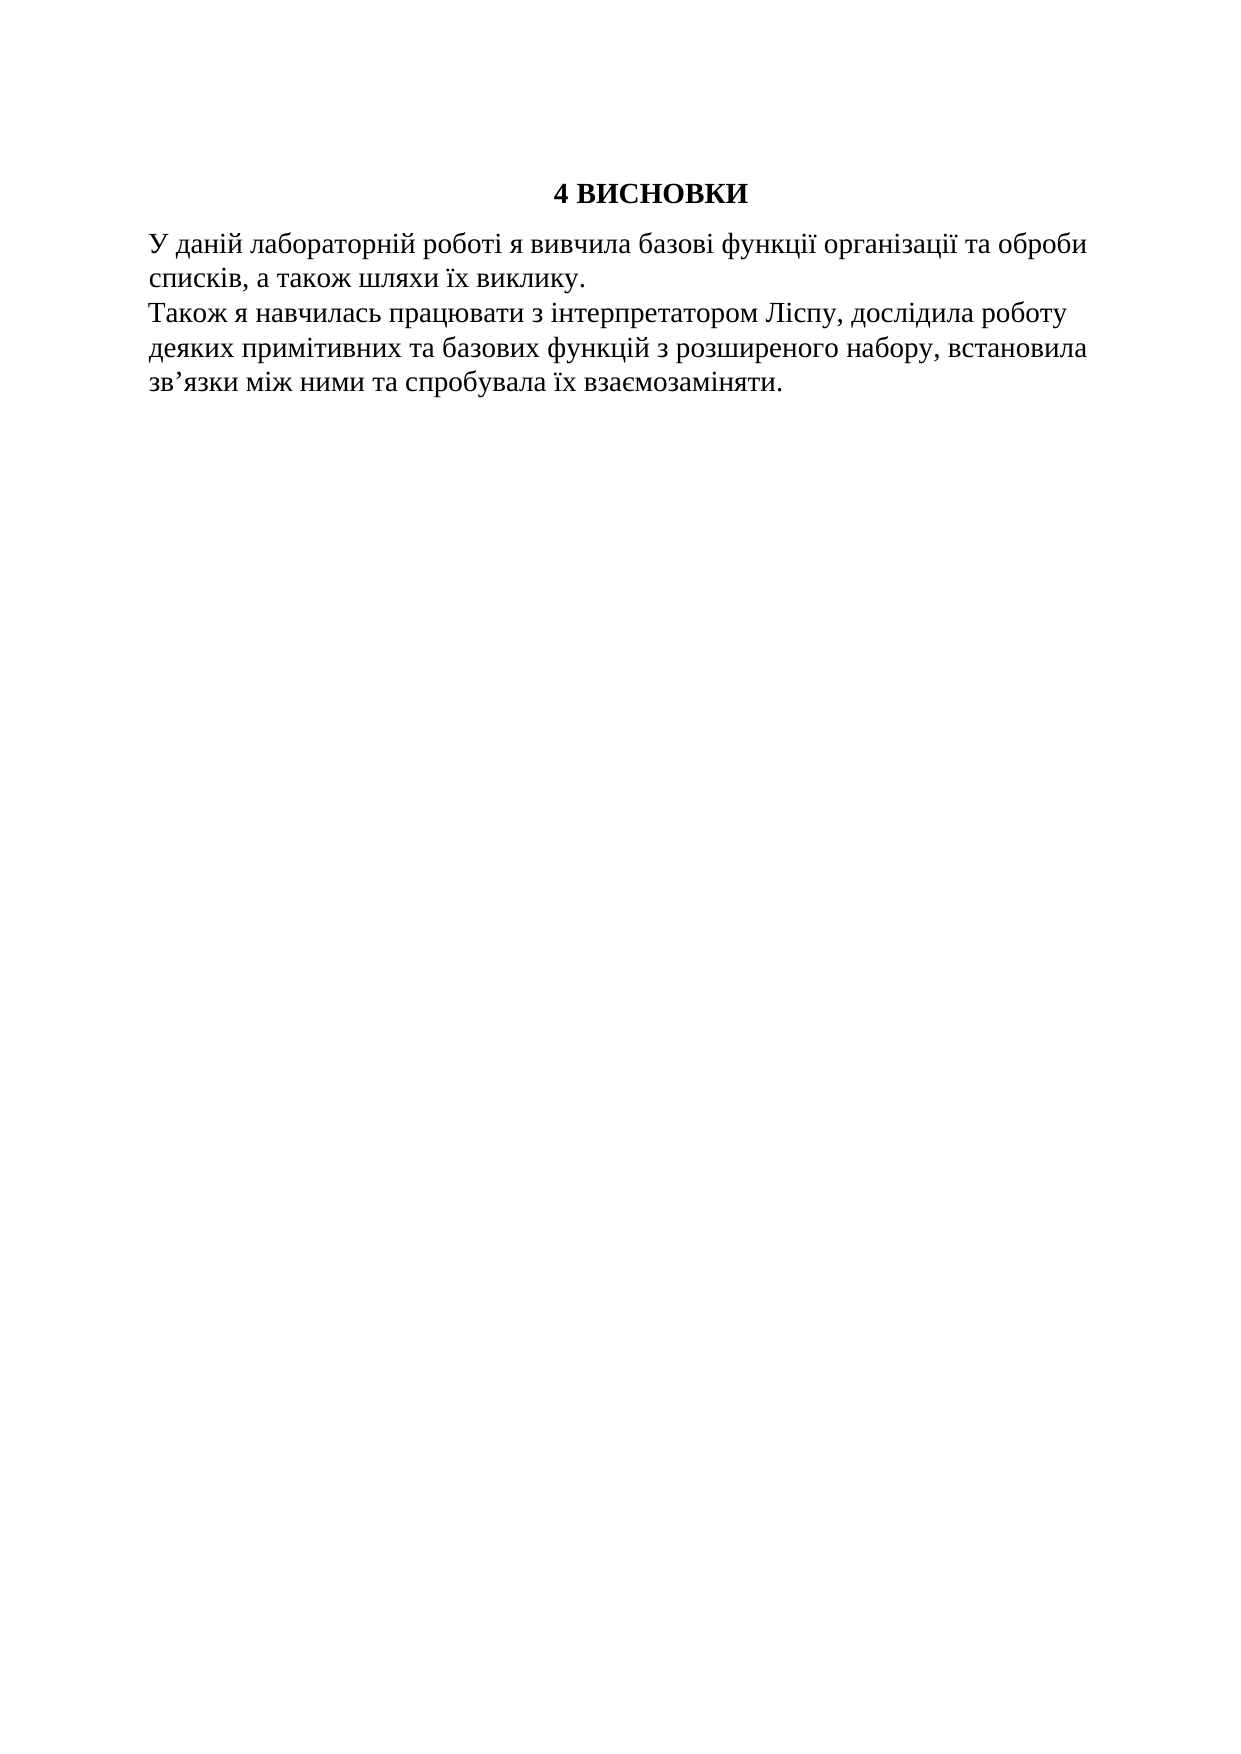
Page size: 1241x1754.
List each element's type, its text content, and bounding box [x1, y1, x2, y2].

text Також я навчилась працювати з інтерпретатором Ліспу, дослідила роботу деяких примітивних та базових функцій з розширеного набору, встановила зв’язки між ними та спробувала їх взаємозаміняти. [148, 295, 1152, 398]
text У даній лабораторній роботі я вивчила базові функції організації та оброби списків, а також шляхи їх виклику. [148, 226, 1152, 294]
subtitle 4 ВИСНОВКИ [203, 177, 1099, 210]
